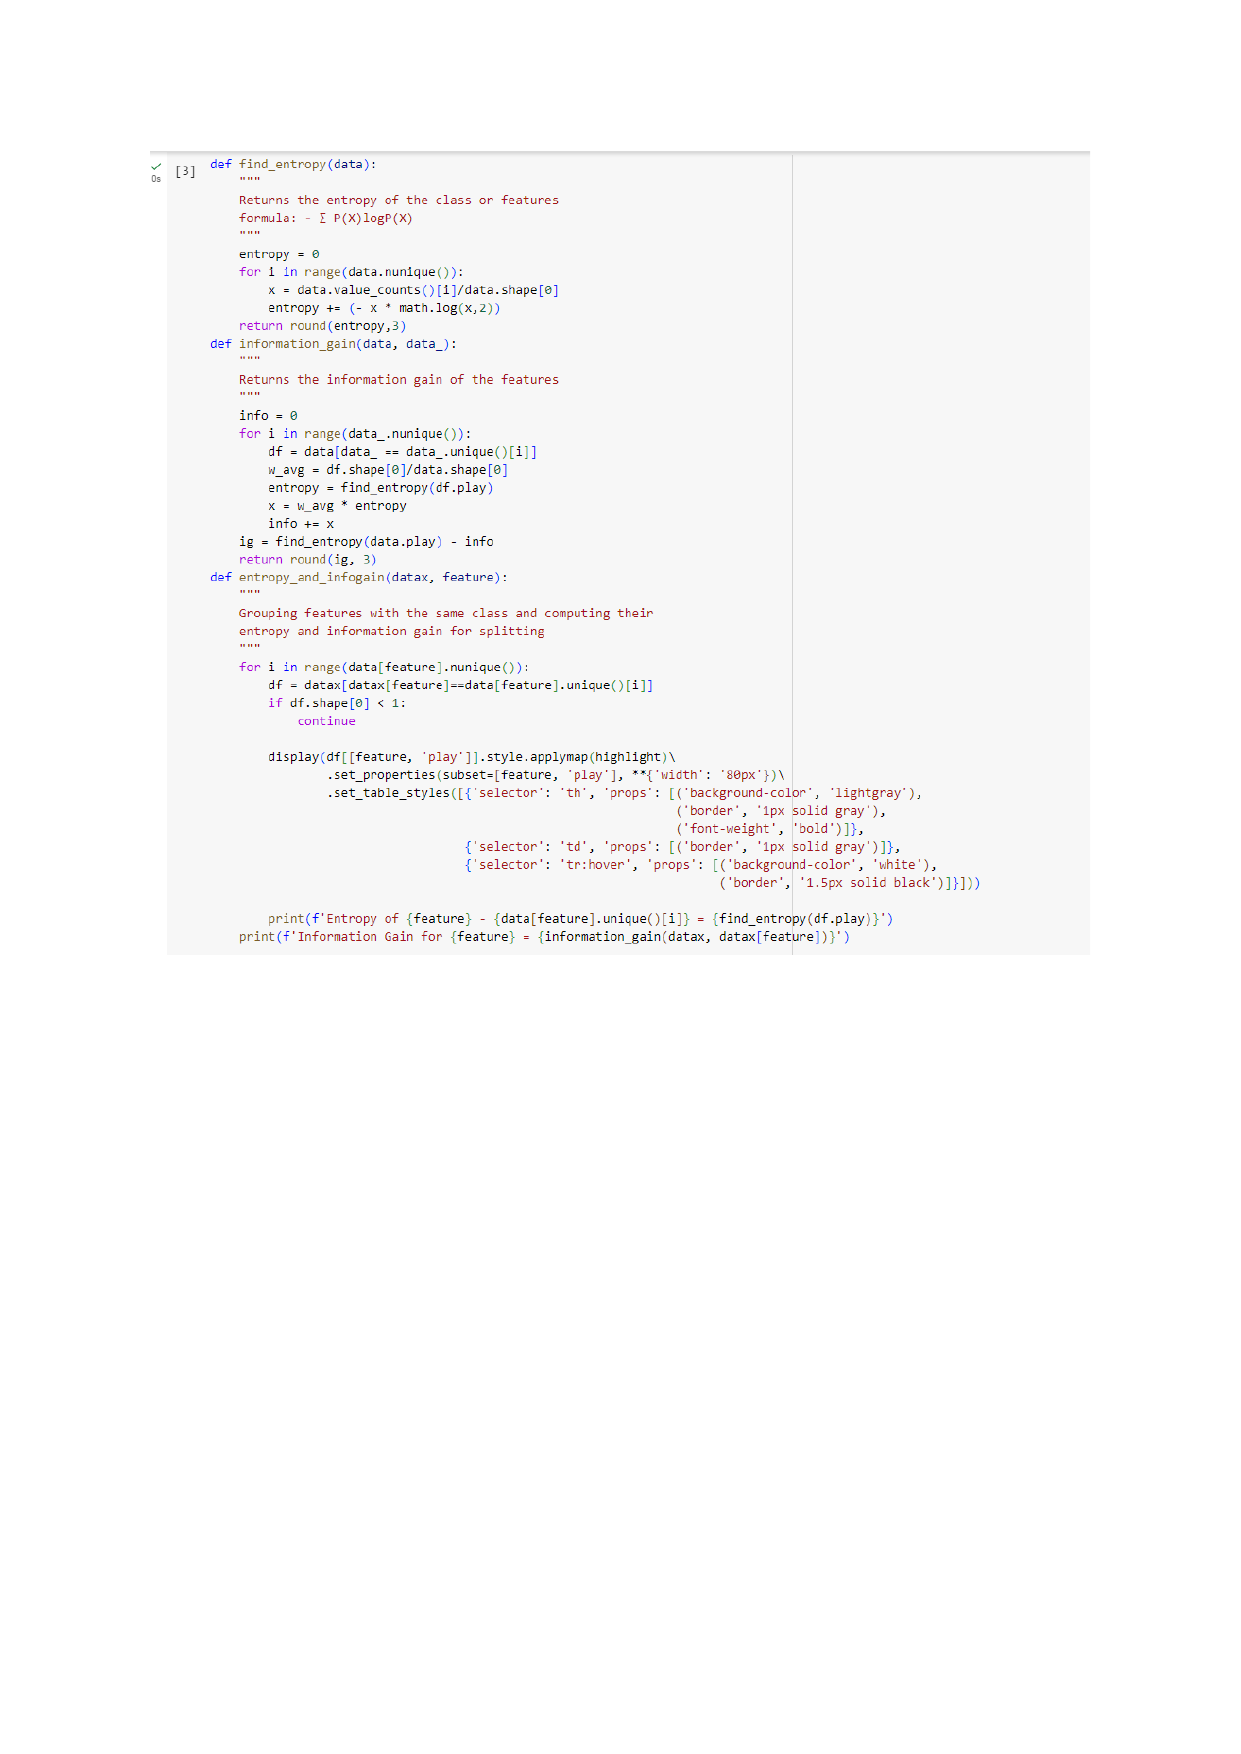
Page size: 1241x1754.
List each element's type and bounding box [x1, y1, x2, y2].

picture [150, 150, 1091, 961]
